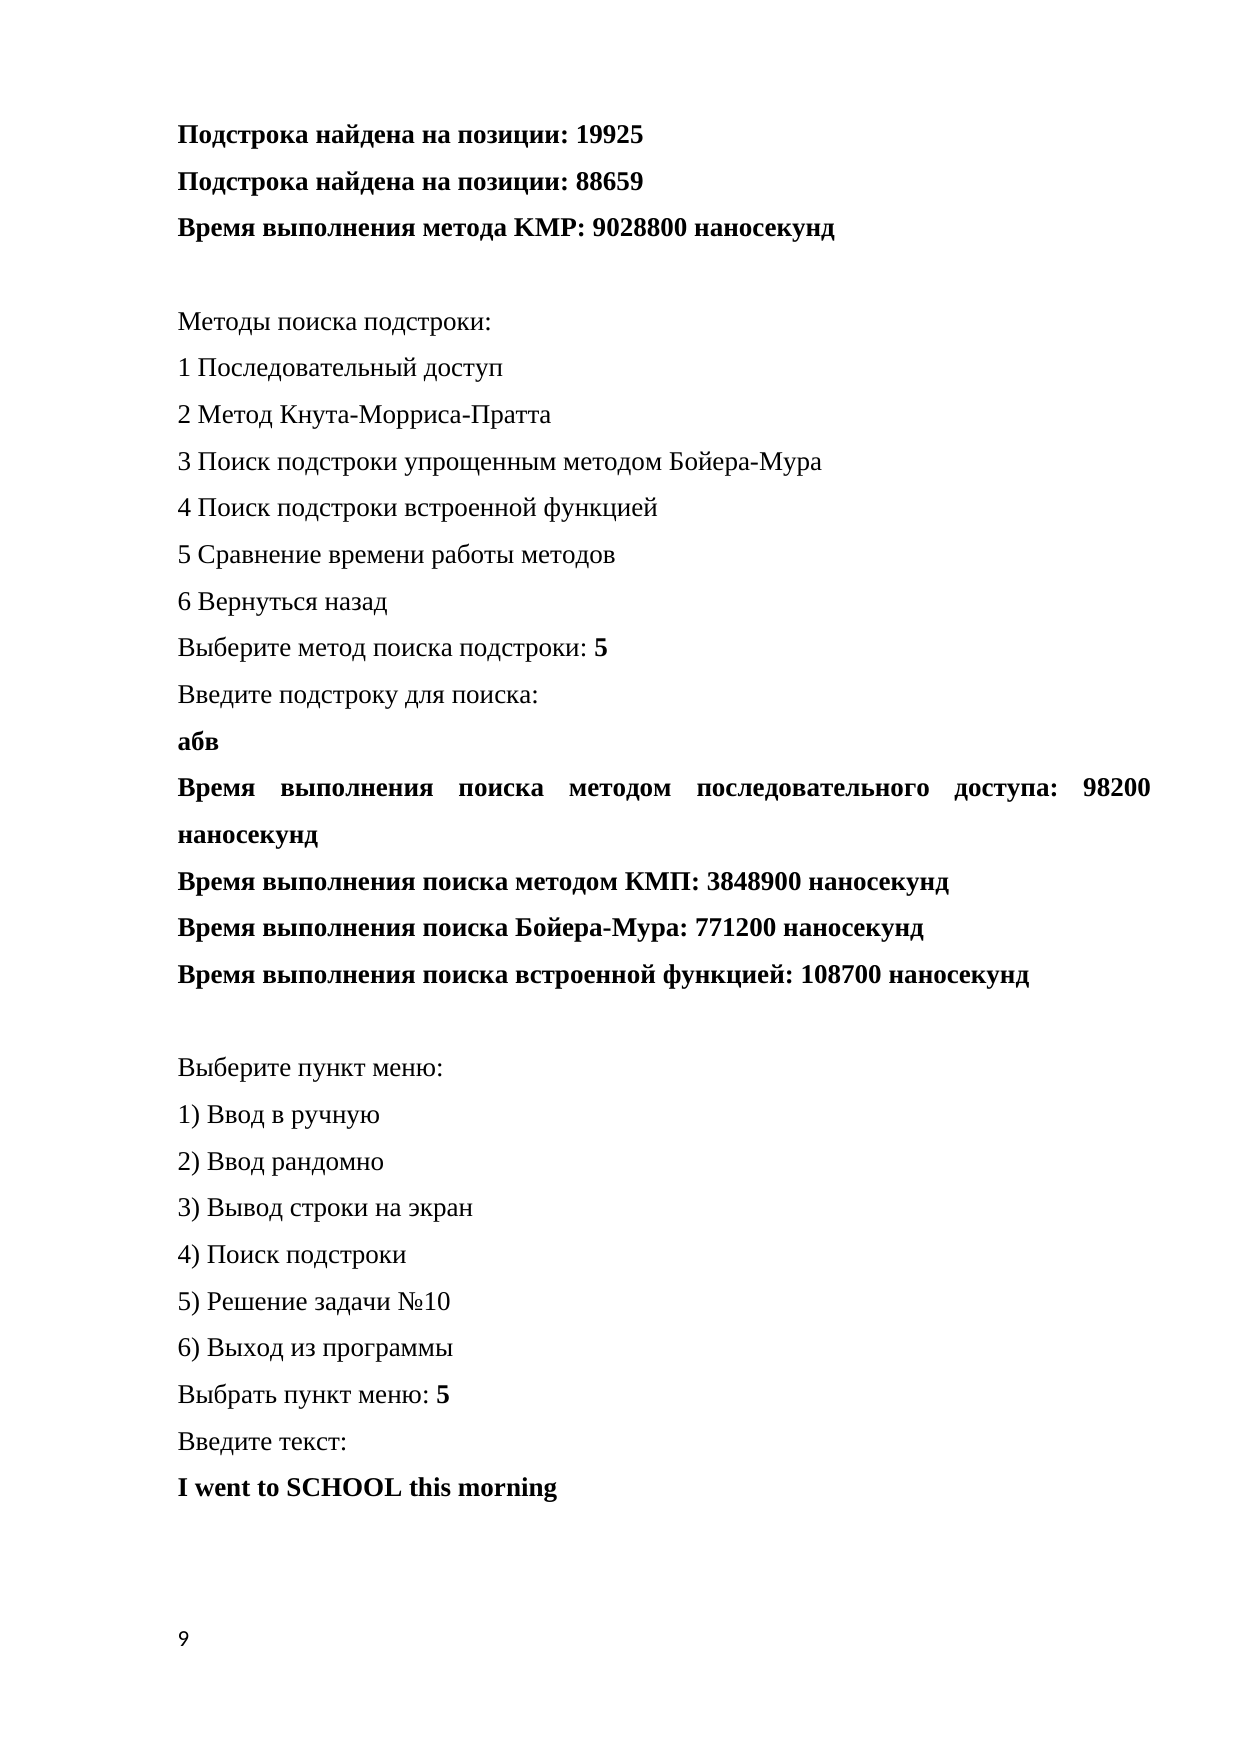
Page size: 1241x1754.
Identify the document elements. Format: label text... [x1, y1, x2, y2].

text Выберите пункт меню: [177, 1051, 1152, 1083]
text 3 Поиск подстроки упрощенным методом Бойера-Мура [177, 445, 1152, 476]
text Выбрать пункт меню: 5 [177, 1378, 1152, 1409]
text 3) Вывод строки на экран [177, 1191, 1152, 1223]
text Время выполнения поиска методом КМП: 3848900 наносекунд [177, 865, 1152, 896]
text 4 Поиск подстроки встроенной функцией [177, 491, 1152, 523]
text 5) Решение задачи №10 [177, 1285, 1152, 1316]
text абв [177, 725, 1152, 756]
text 1) Ввод в ручную [177, 1098, 1152, 1129]
text 6) Выход из программы [177, 1331, 1152, 1363]
text Время выполнения метода KMP: 9028800 наносекунд [177, 211, 1152, 243]
text Подстрока найдена на позиции: 88659 [177, 165, 1152, 196]
text Методы поиска подстроки: [177, 305, 1152, 336]
text 4) Поиск подстроки [177, 1238, 1152, 1269]
text Время выполнения поиска встроенной функцией: 108700 наносекунд [177, 958, 1152, 989]
text Введите текст: [177, 1425, 1152, 1456]
text Выберите метод поиска подстроки: 5 [177, 631, 1152, 663]
text 5 Сравнение времени работы методов [177, 538, 1152, 569]
text Введите подстроку для поиска: [177, 678, 1152, 709]
text Время выполнения поиска методом последовательного доступа: 98200 наносекунд [177, 771, 1152, 849]
text Время выполнения поиска Бойера-Мура: 771200 наносекунд [177, 911, 1152, 943]
text 1 Последовательный доступ [177, 351, 1152, 383]
text Подстрока найдена на позиции: 19925 [177, 118, 1152, 149]
text 2) Ввод рандомно [177, 1145, 1152, 1176]
text 6 Вернуться назад [177, 585, 1152, 616]
text I went to SCHOOL this morning [177, 1471, 1152, 1503]
text 2 Метод Кнута-Морриса-Пратта [177, 398, 1152, 429]
